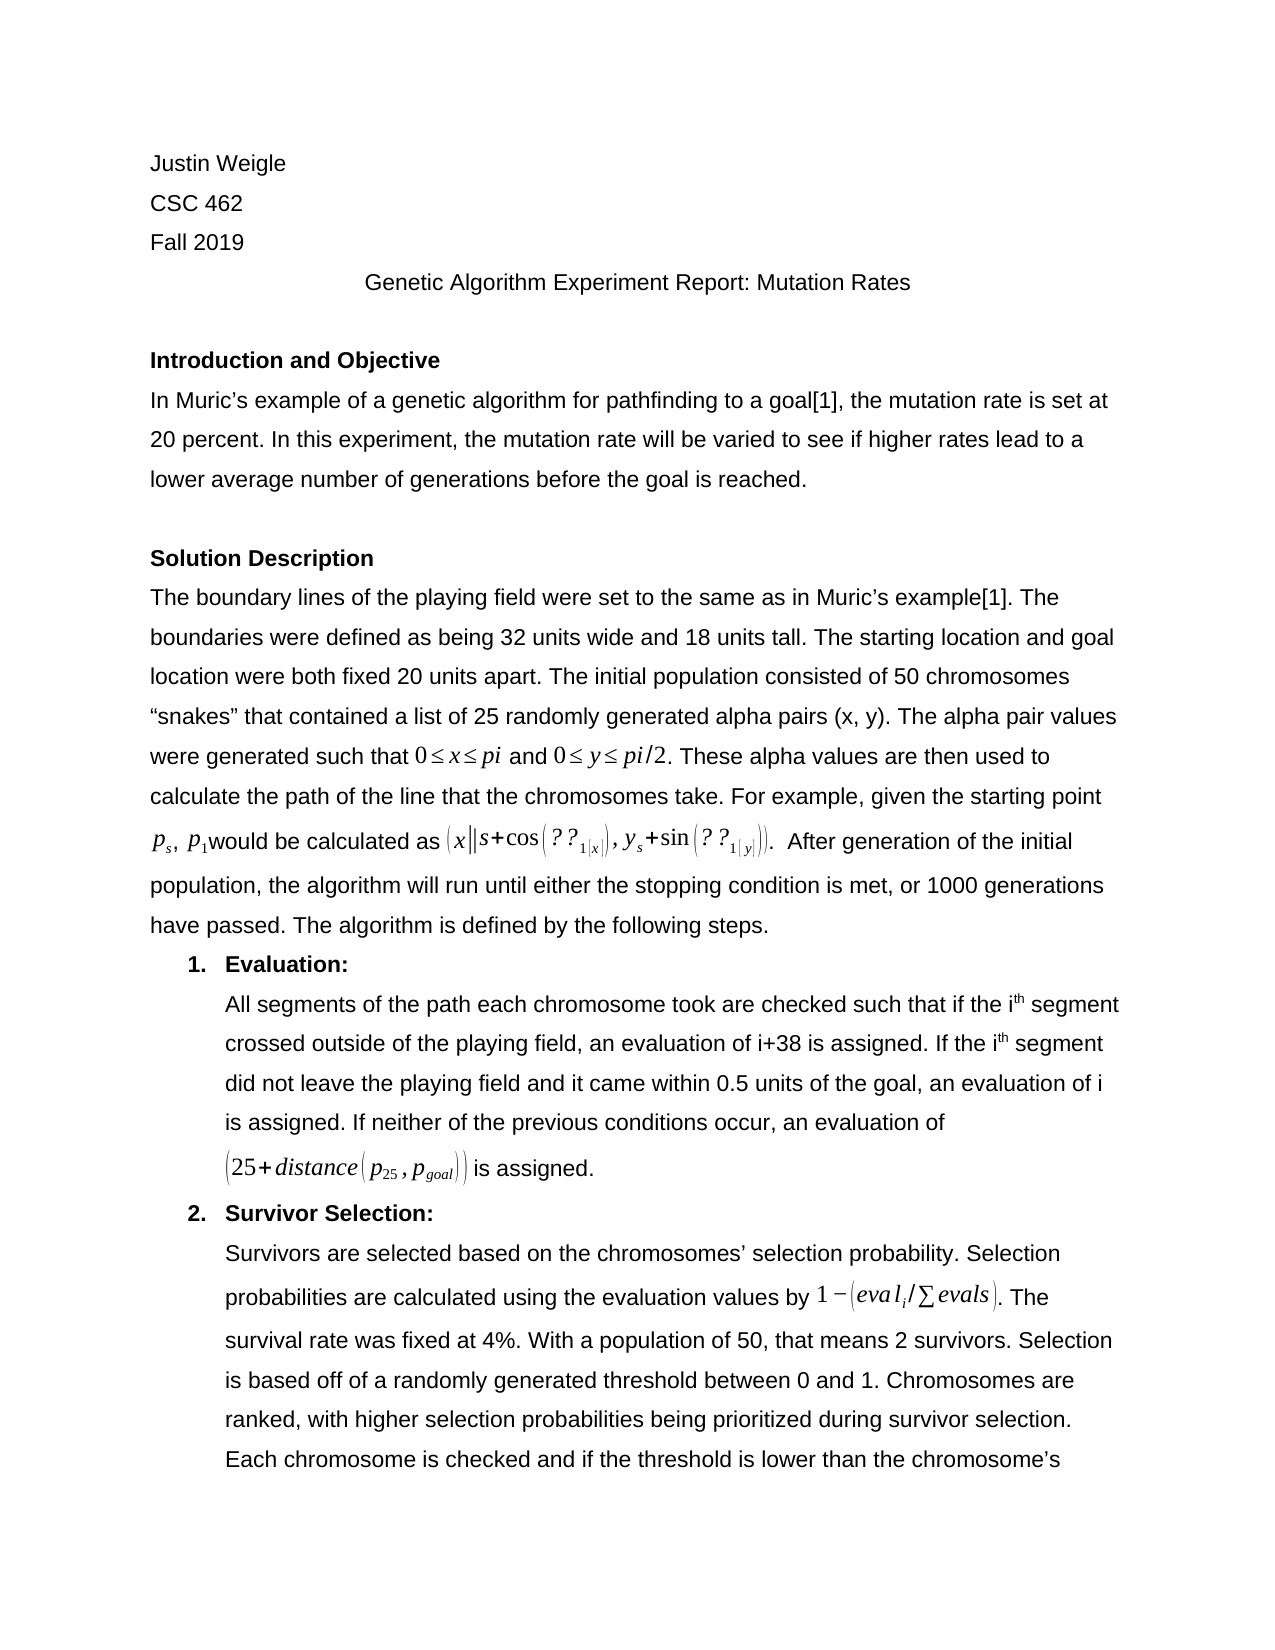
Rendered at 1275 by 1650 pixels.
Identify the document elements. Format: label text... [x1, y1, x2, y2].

text Justin Weigle [150, 150, 1125, 176]
text Fall 2019 [150, 229, 1125, 255]
text Introduction and Objective [150, 347, 1125, 374]
text Solution Description [150, 545, 1125, 571]
list Survivor Selection: [187, 1200, 1125, 1227]
text All segments of the path each chromosome took are checked such that if the ith segment crossed outside of the playing field, an evaluation of i+38 is assigned. If the ith segment did not leave the playing field and it came within 0.5 units of the goal, an evaluation of i is assigned. If neither of the previous conditions occur, an evaluation of is assigned. [225, 991, 1125, 1187]
list Evaluation: [187, 951, 1125, 978]
text Genetic Algorithm Experiment Report: Mutation Rates [150, 268, 1125, 295]
text CSC 462 [150, 189, 1125, 216]
text The boundary lines of the playing field were set to the same as in Muric’s example[1]. The boundaries were defined as being 32 units wide and 18 units tall. The starting location and goal location were both fixed 20 units apart. The initial population consisted of 50 chromosomes “snakes” that contained a list of 25 randomly generated alpha pairs (x, y). The alpha pair values were generated such that and . These alpha values are then used to calculate the path of the line that the chromosomes take. For example, given the starting point , would be calculated as . After generation of the initial population, the algorithm will run until either the stopping condition is met, or 1000 generations have passed. The algorithm is defined by the following steps. [150, 584, 1125, 938]
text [225, 1240, 1125, 1472]
text In Muric’s example of a genetic algorithm for pathfinding to a goal[1], the mutation rate is set at 20 percent. In this experiment, the mutation rate will be varied to see if higher rates lead to a lower average number of generations before the goal is reached. [150, 387, 1125, 492]
